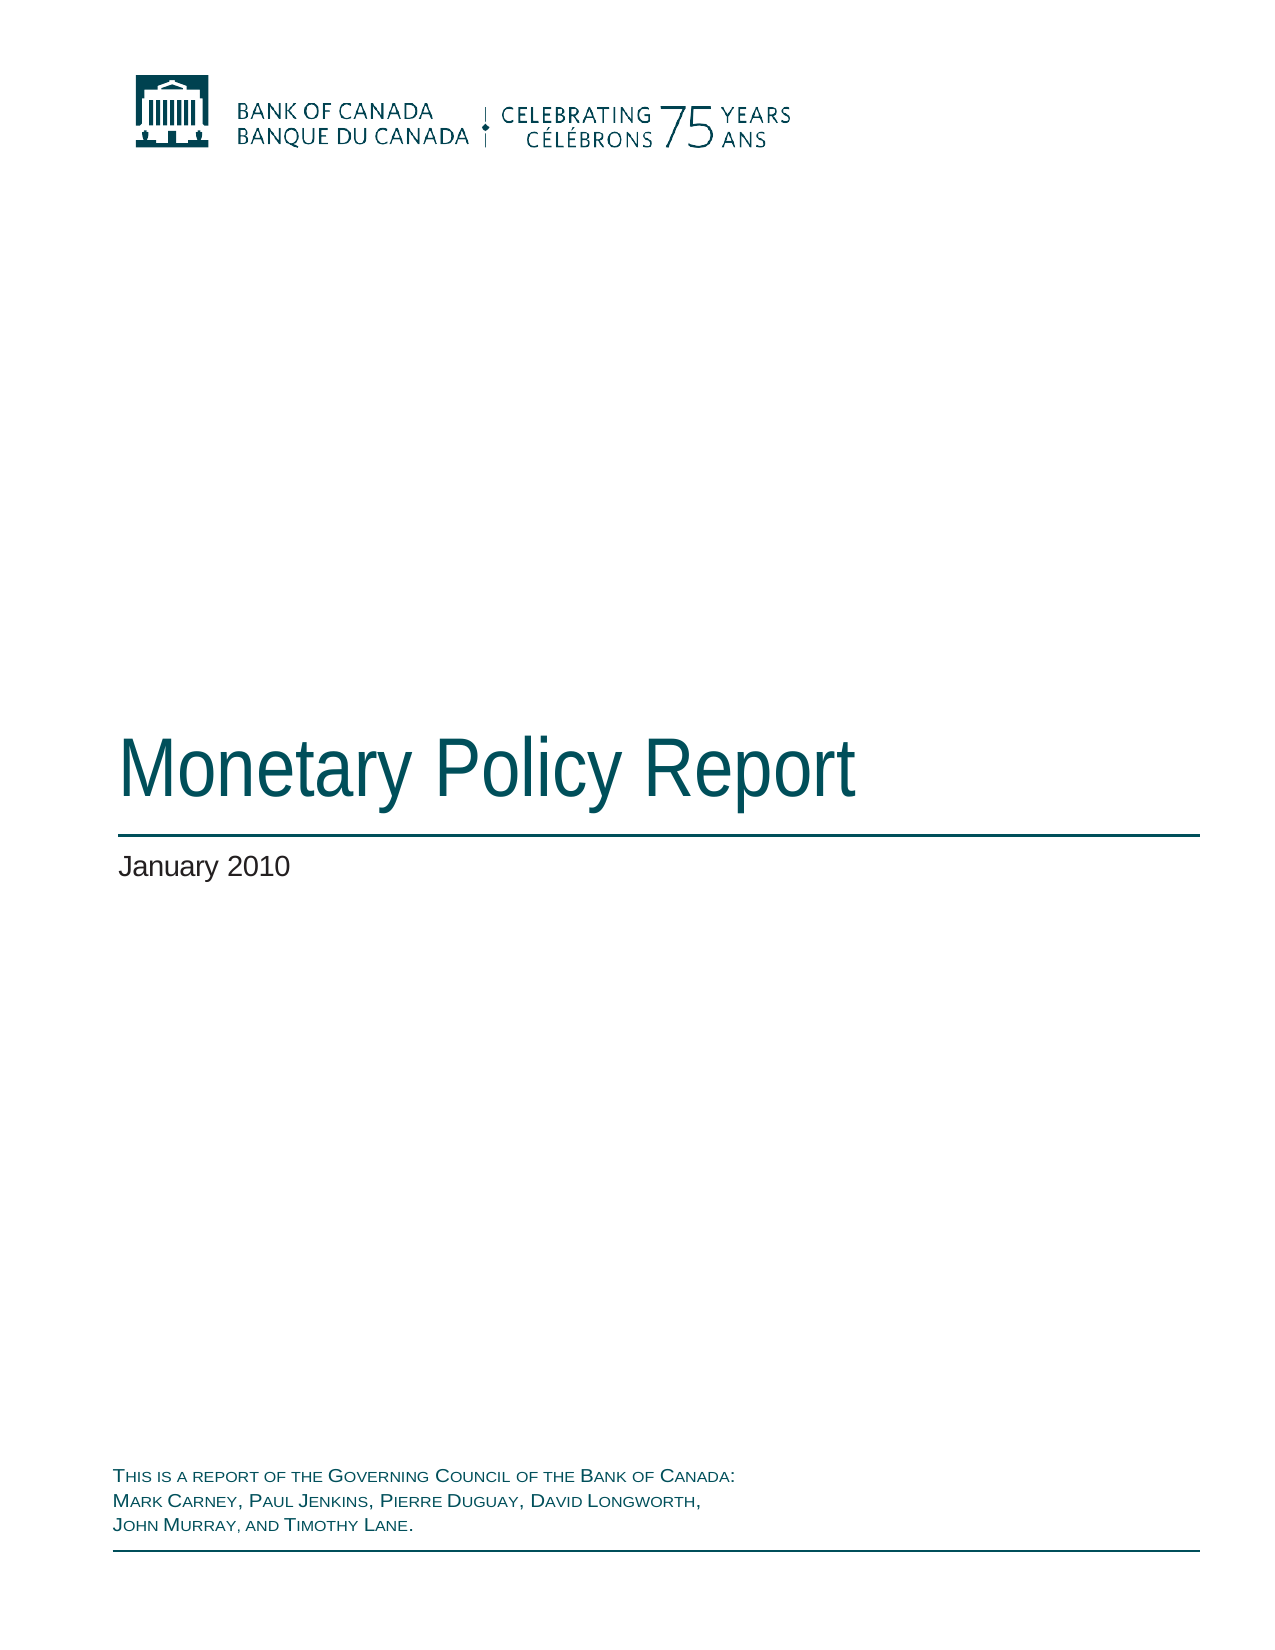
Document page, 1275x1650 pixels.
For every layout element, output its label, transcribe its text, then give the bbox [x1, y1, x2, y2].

subtitle January 2010 [118, 849, 1275, 883]
subtitle Monetary Policy Report [118, 719, 1275, 814]
text THIS IS A REPORT OF THE GOVERNING COUNCIL OF THE BANK OF CANADA: MARK CARNEY, PAUL JENKINS, PIERRE DUGUAY, DAVID LONGWORTH, JOHN MURRAY, AND TIMOTHY LANE. [112, 1464, 745, 1536]
picture [238, 103, 469, 148]
picture [479, 106, 790, 148]
